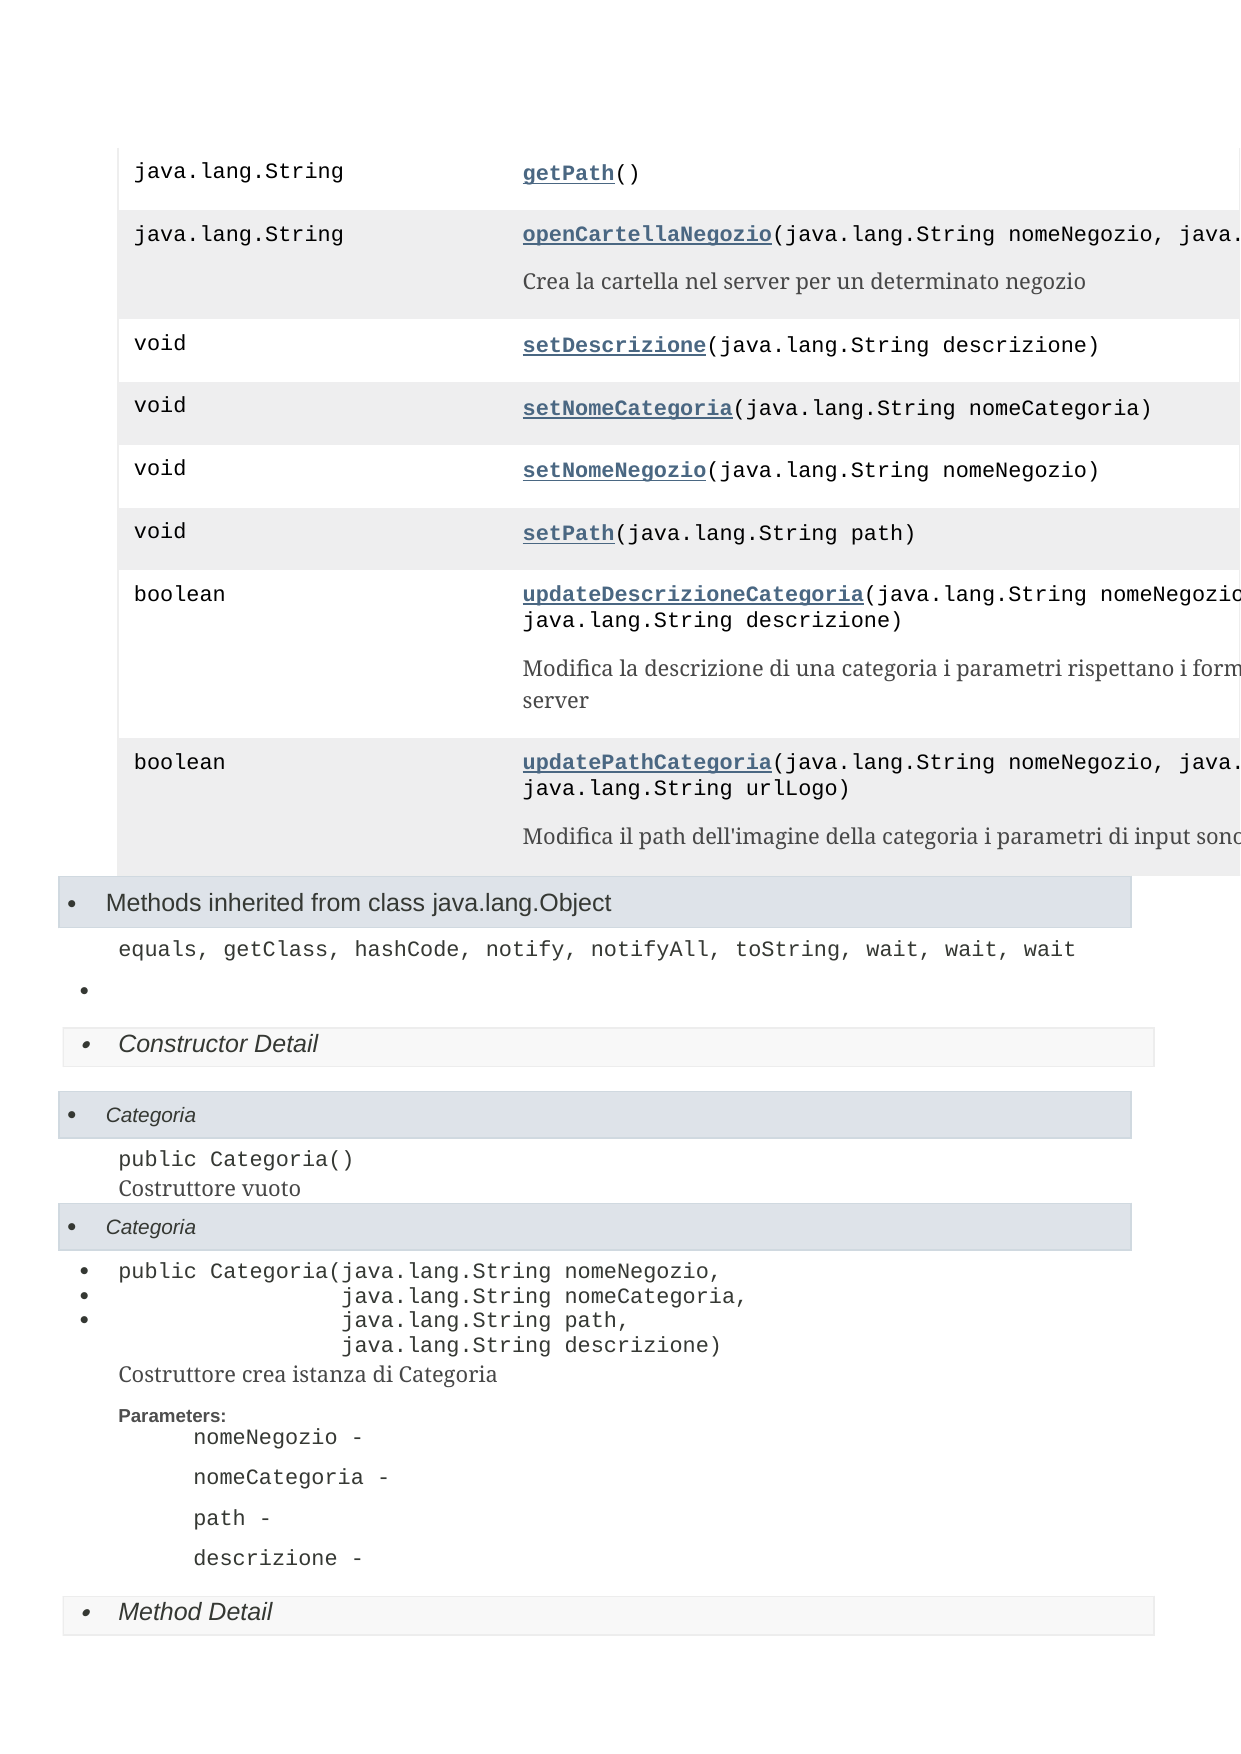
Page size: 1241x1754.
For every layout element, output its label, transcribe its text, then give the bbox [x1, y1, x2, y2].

list Costruttore crea istanza di Categoria [118, 1359, 1122, 1389]
table_cell java.lang.String [119, 148, 507, 210]
subtitle Method Detail [64, 1597, 1153, 1634]
list public Categoria(java.lang.String nomeNegozio, [81, 1260, 1122, 1285]
text public Categoria() [118, 1148, 1122, 1173]
table_cell setPath(java.lang.String path) [507, 508, 1239, 570]
list nomeNegozio - [193, 1426, 1122, 1451]
table_cell void [119, 445, 507, 508]
table_cell getPath() [507, 148, 1239, 210]
table_cell void [119, 382, 507, 445]
subtitle Methods inherited from class java.lang.Object [60, 877, 1130, 927]
list Parameters: [118, 1404, 1122, 1426]
table_cell setDescrizione(java.lang.String descrizione) [507, 320, 1239, 382]
table_cell java.lang.String [119, 210, 507, 319]
table_cell void [119, 320, 507, 382]
list equals, getClass, hashCode, notify, notifyAll, toString, wait, wait, wait [118, 938, 1122, 963]
subtitle Categoria [60, 1092, 1130, 1137]
list nomeCategoria - [193, 1467, 1122, 1491]
table_cell setNomeNegozio(java.lang.String nomeNegozio) [507, 445, 1239, 508]
list descrizione - [193, 1547, 1122, 1572]
subtitle Constructor Detail [64, 1029, 1153, 1066]
table_cell boolean [119, 570, 507, 738]
table_cell boolean [119, 738, 507, 874]
table_cell openCartellaNegozio(java.lang.String nomeNegozio, java.lang.String UPLOAD_DIRECTORY) Crea la cartella nel server per un determinato negozio [507, 210, 1239, 319]
table_cell updateDescrizioneCategoria(java.lang.String nomeNegozio, java.lang.String nomeCategoria, java.lang.String descrizione) Modifica la descrizione di una categoria i parametri rispettano i formati e sono controllati sia da javascript che sul server [507, 570, 1239, 738]
table_cell void [119, 508, 507, 570]
list path - [193, 1507, 1122, 1532]
table_cell updatePathCategoria(java.lang.String nomeNegozio, java.lang.String nomeCategoria, java.lang.String urlLogo) Modifica il path dell'imagine della categoria i parametri di input sono controllati dalla servlet che chiama il metodo [507, 738, 1239, 874]
list java.lang.String nomeCategoria, [81, 1285, 1122, 1309]
text java.lang.String descrizione) [118, 1334, 1122, 1359]
list java.lang.String path, [81, 1309, 1122, 1334]
table_cell setNomeCategoria(java.lang.String nomeCategoria) [507, 382, 1239, 445]
list Costruttore vuoto [118, 1173, 1122, 1203]
subtitle Categoria [60, 1204, 1130, 1249]
